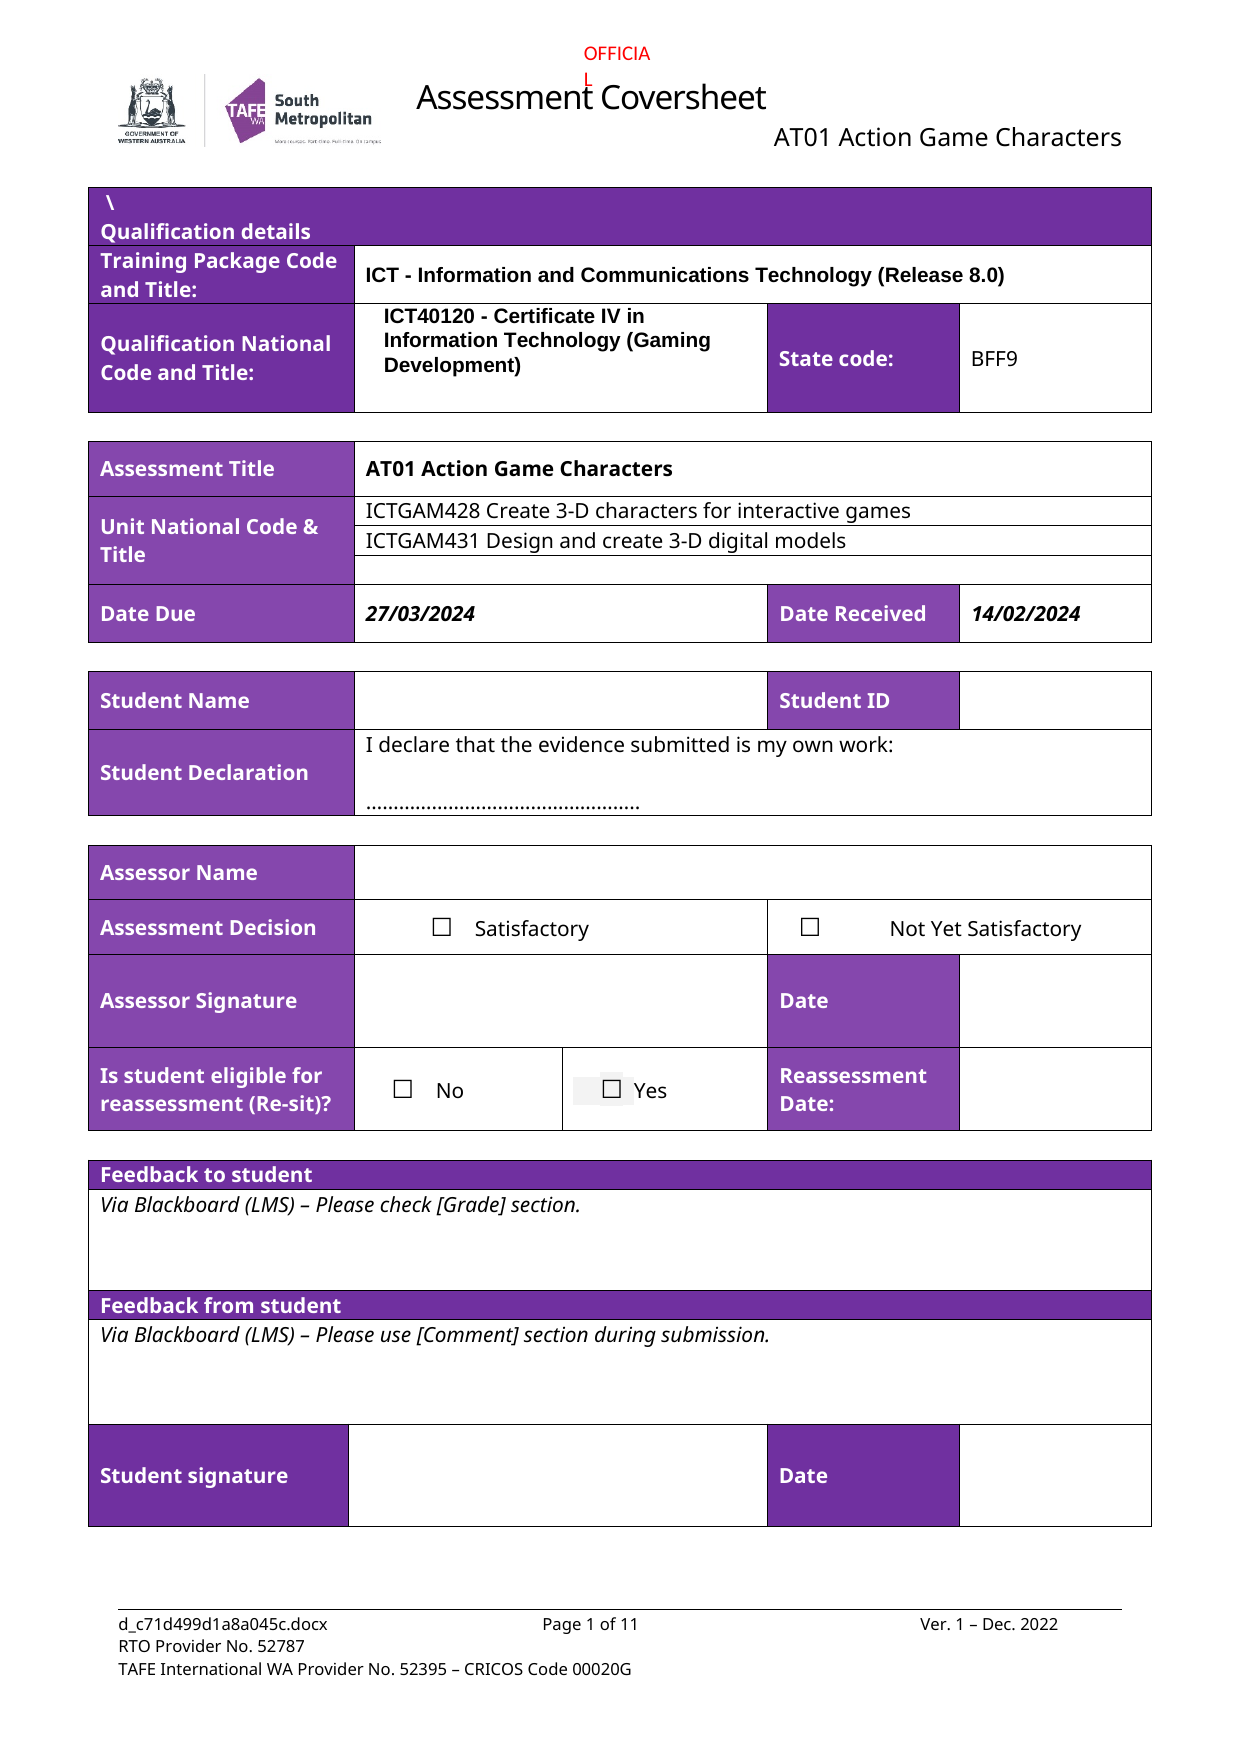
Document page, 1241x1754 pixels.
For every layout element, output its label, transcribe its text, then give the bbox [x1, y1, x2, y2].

table_cell [960, 1425, 1151, 1526]
table_cell Date [768, 1425, 959, 1526]
table_cell Date Received [768, 585, 959, 642]
table_cell Assessment Decision [89, 900, 354, 954]
table_header [355, 846, 1151, 899]
table_header [355, 672, 767, 729]
table_cell Satisfactory [355, 900, 767, 954]
table_cell Feedback from student [89, 1291, 1151, 1319]
table_cell State code: [768, 304, 959, 412]
table_header Assessment Title [89, 442, 354, 496]
table_cell [960, 1048, 1151, 1130]
table_cell Yes [563, 1048, 767, 1130]
table_cell Date [768, 955, 959, 1047]
table_header Assessor Name [89, 846, 354, 899]
table_cell Qualification National Code and Title: [89, 304, 354, 412]
table_cell Assessor Signature [89, 955, 354, 1047]
table_cell ICT40120 - Certificate IV in Information Technology (Gaming Development) [355, 304, 767, 412]
table_cell [349, 1425, 767, 1526]
table_cell Student Declaration [89, 730, 354, 815]
table_header \ Qualification details [89, 188, 1151, 245]
picture [118, 74, 382, 147]
table_cell Via Blackboard (LMS) – Please check [Grade] section. [89, 1190, 1151, 1290]
table_cell Is student eligible for reassessment (Re-sit)? [89, 1048, 354, 1130]
table_header Feedback to student [89, 1161, 1151, 1189]
table_cell 14/02/2024 [960, 585, 1151, 642]
table_cell 27/03/2024 [355, 585, 767, 642]
table_cell ICTGAM431 Design and create 3-D digital models [355, 526, 1151, 554]
table_cell I declare that the evidence submitted is my own work: ………………………………………….. [355, 730, 1151, 815]
table_header Student ID [768, 672, 959, 729]
table_cell BFF9 [960, 304, 1151, 412]
table_cell Not Yet Satisfactory [768, 900, 1151, 954]
table_cell No [355, 1048, 562, 1130]
table_cell [355, 955, 767, 1047]
table_cell Via Blackboard (LMS) – Please use [Comment] section during submission. [89, 1320, 1151, 1423]
table_cell ICT - Information and Communications Technology (Release 8.0) [355, 246, 1151, 303]
table_cell Training Package Code and Title: [89, 246, 354, 303]
table_cell Reassessment Date: [768, 1048, 959, 1130]
table_cell Unit National Code & Title [89, 497, 354, 584]
table_cell Student signature [89, 1425, 348, 1526]
table_cell [355, 556, 1151, 584]
table_cell ICTGAM428 Create 3-D characters for interactive games [355, 497, 1151, 525]
table_cell [960, 955, 1151, 1047]
table_header [960, 672, 1151, 729]
table_header AT01 Action Game Characters [355, 442, 1151, 496]
table_header Student Name [89, 672, 354, 729]
table_cell Date Due [89, 585, 354, 642]
